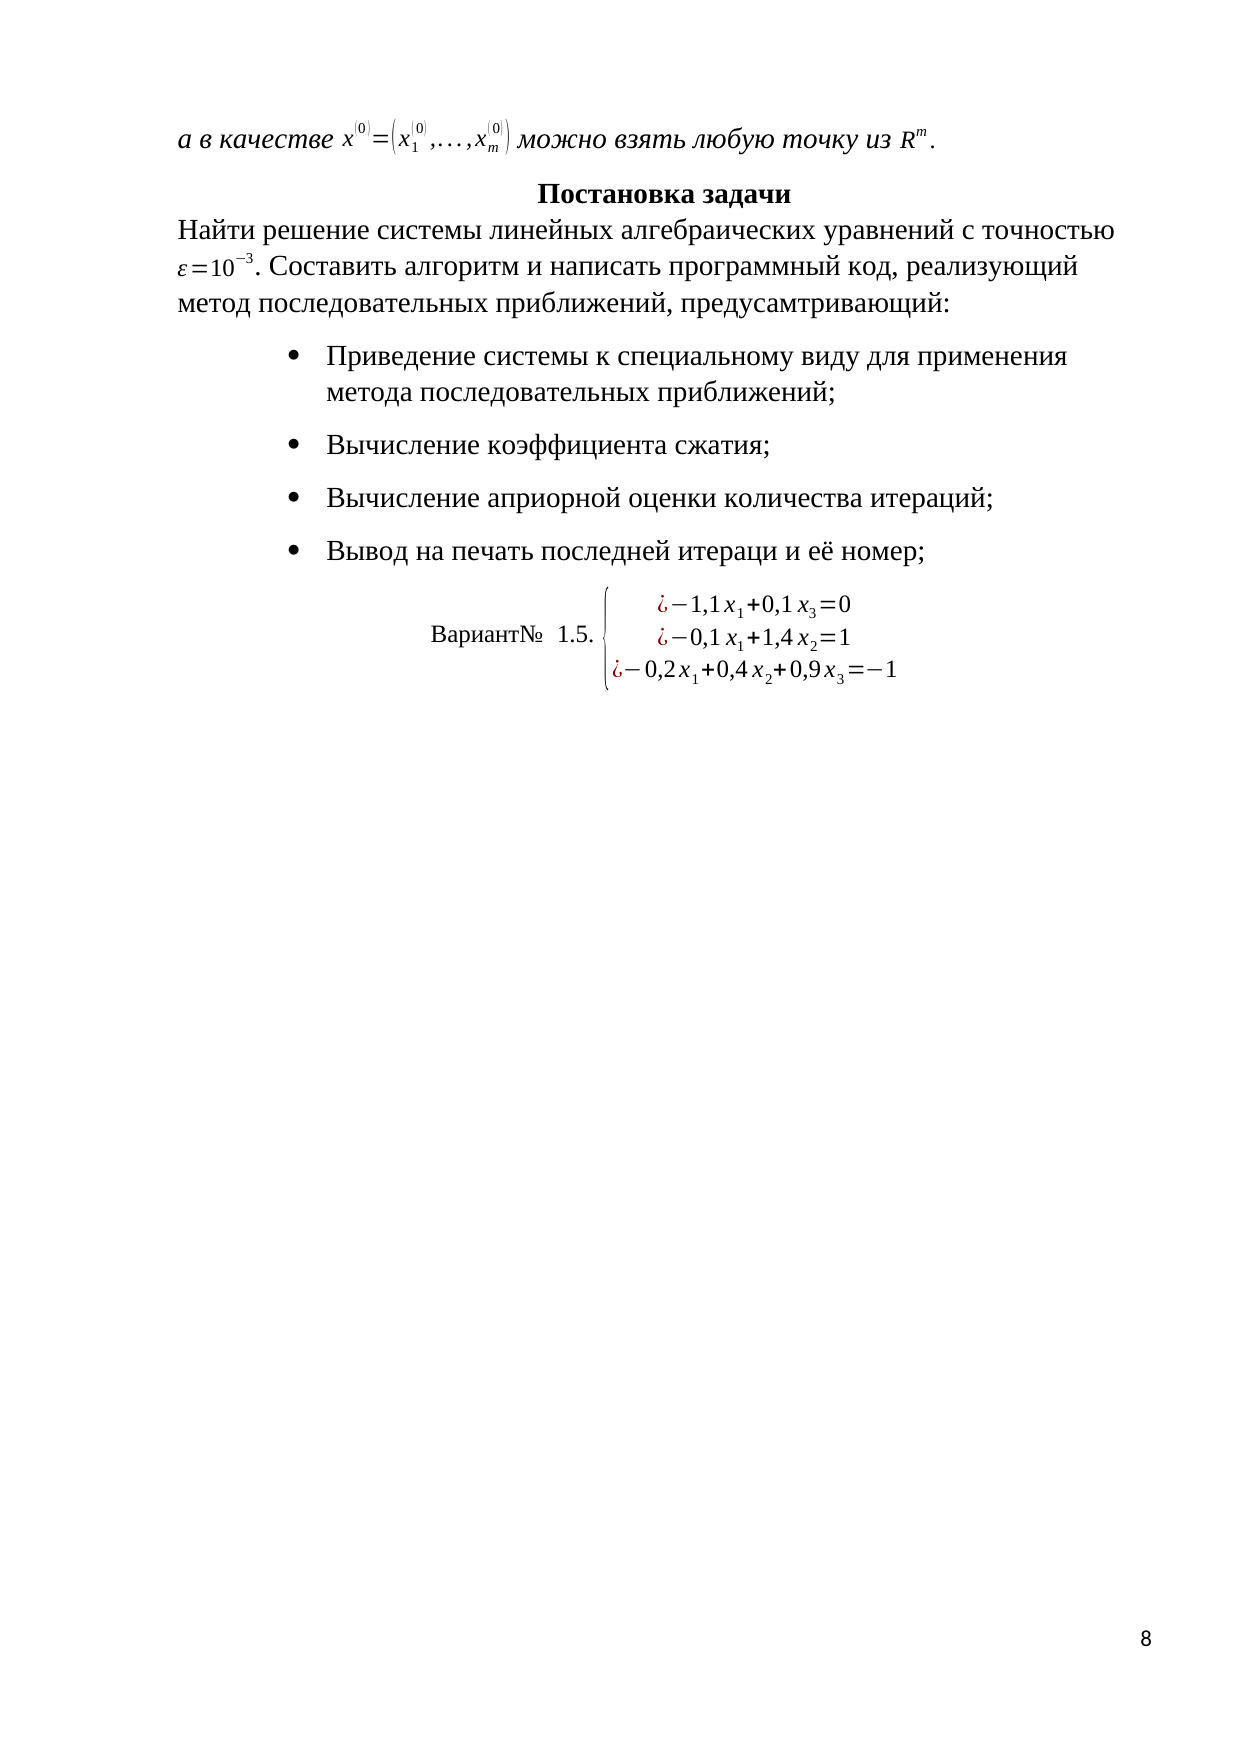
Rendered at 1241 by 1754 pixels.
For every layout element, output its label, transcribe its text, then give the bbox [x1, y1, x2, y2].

text а в качестве можно взять любую точку из [177, 118, 1152, 157]
list Приведение системы к специальному виду для применения метода последовательных приближений; [288, 338, 1152, 408]
subtitle Постановка задачи [177, 176, 1152, 209]
list Вычисление коэффициента сжатия; [288, 427, 1152, 461]
list Вывод на печать последней итераци и её номер; [288, 533, 1152, 567]
list Вычисление априорной оценки количества итераций; [288, 480, 1152, 514]
text Найти решение системы линейных алгебраических уравнений с точностью . Составить алгоритм и написать программный код, реализующий метод последовательных приближений, предусамтривающий: [177, 212, 1152, 319]
